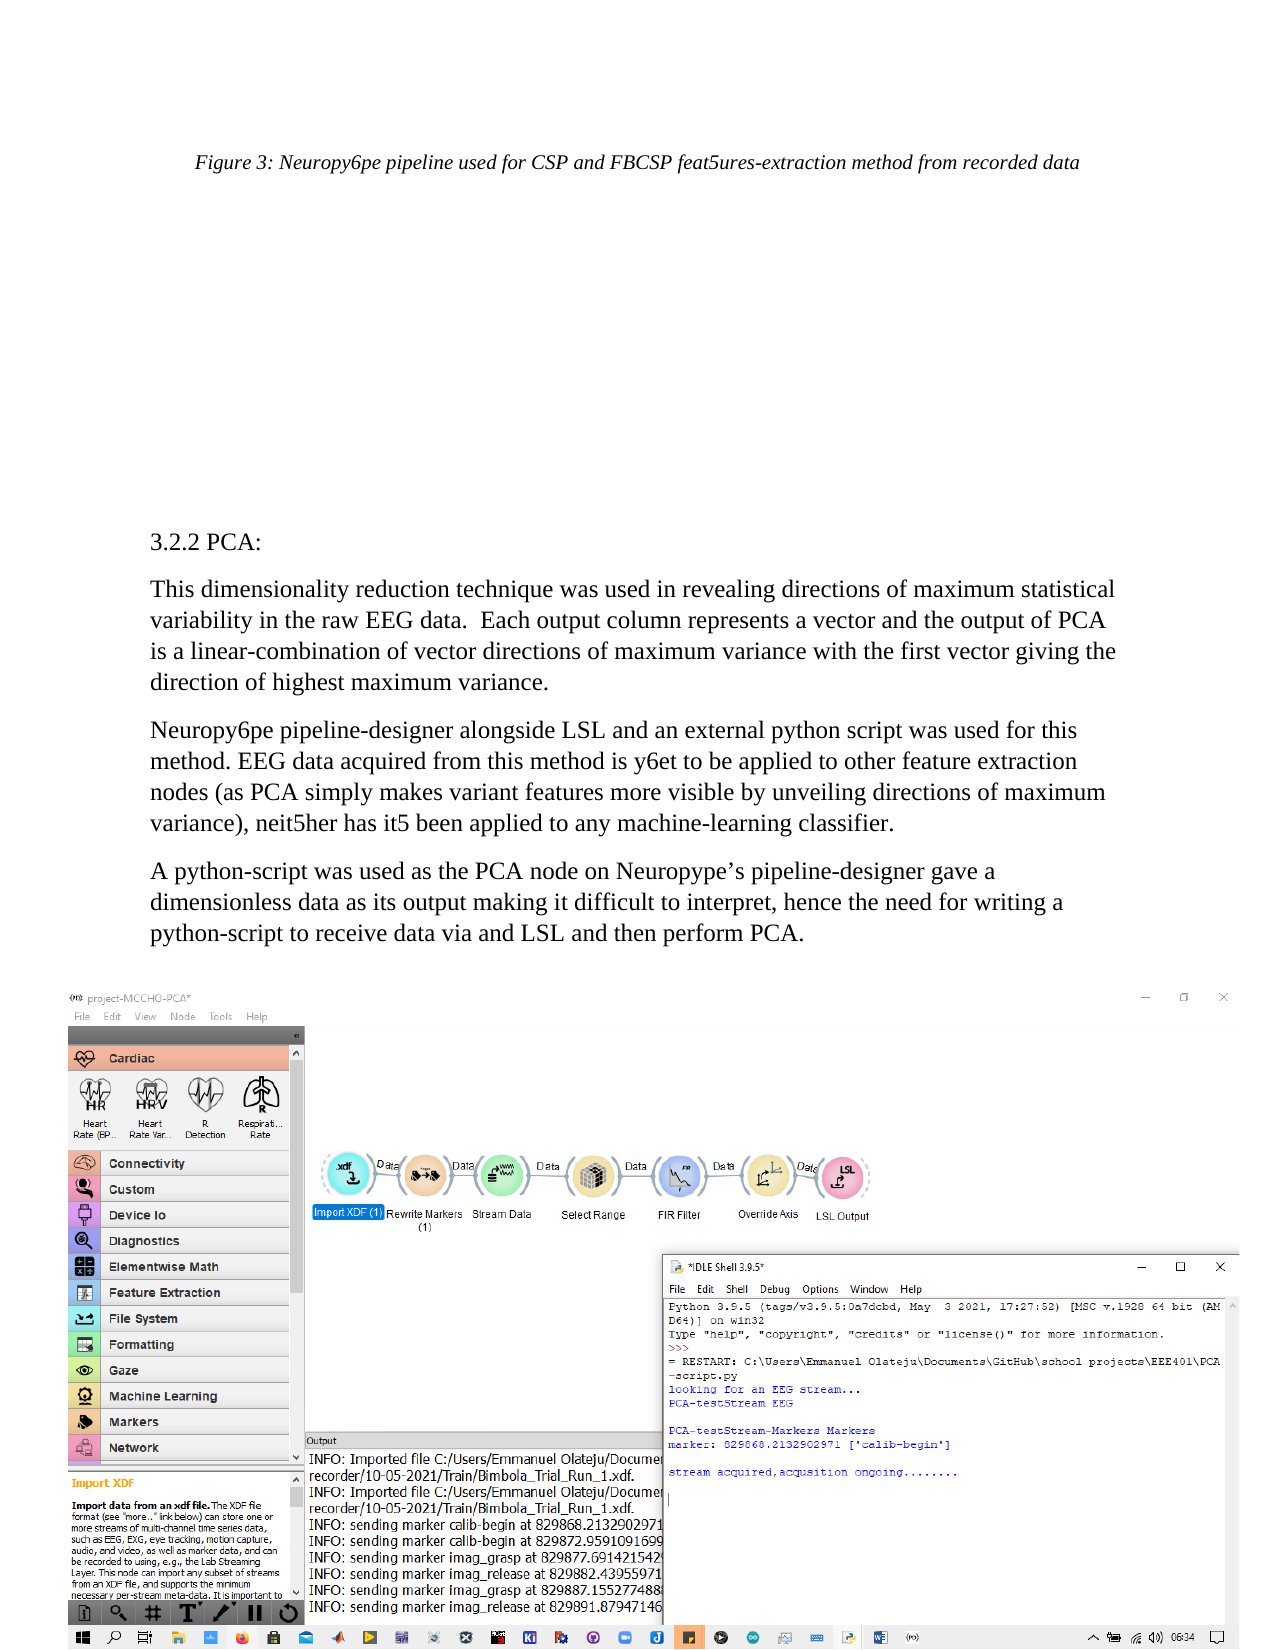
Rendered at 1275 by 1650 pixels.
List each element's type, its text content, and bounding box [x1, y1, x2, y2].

text This dimensionality reduction technique was used in revealing directions of maximum statistical variability in the raw EEG data. Each output column represents a vector and the output of PCA is a linear-combination of vector directions of maximum variance with the first vector giving the direction of highest maximum variance. [150, 574, 1125, 696]
text A python-script was used as the PCA node on Neuropype’s pipeline-designer gave a dimensionless data as its output making it difficult to interpret, hence the need for writing a python-script to receive data via and LSL and then perform PCA. [150, 856, 1125, 947]
text Figure 3: Neuropy6pe pipeline used for CSP and FBCSP feat5ures-extraction method from recorded data [150, 150, 1125, 174]
text Neuropy6pe pipeline-designer alongside LSL and an external python script was used for this method. EEG data acquired from this method is y6et to be applied to other feature extraction nodes (as PCA simply makes variant features more visible by unveiling directions of maximum variance), neit5her has it5 been applied to any machine-learning classifier. [150, 715, 1125, 837]
picture [67, 988, 1240, 1648]
text 3.2.2 PCA: [150, 527, 1125, 555]
